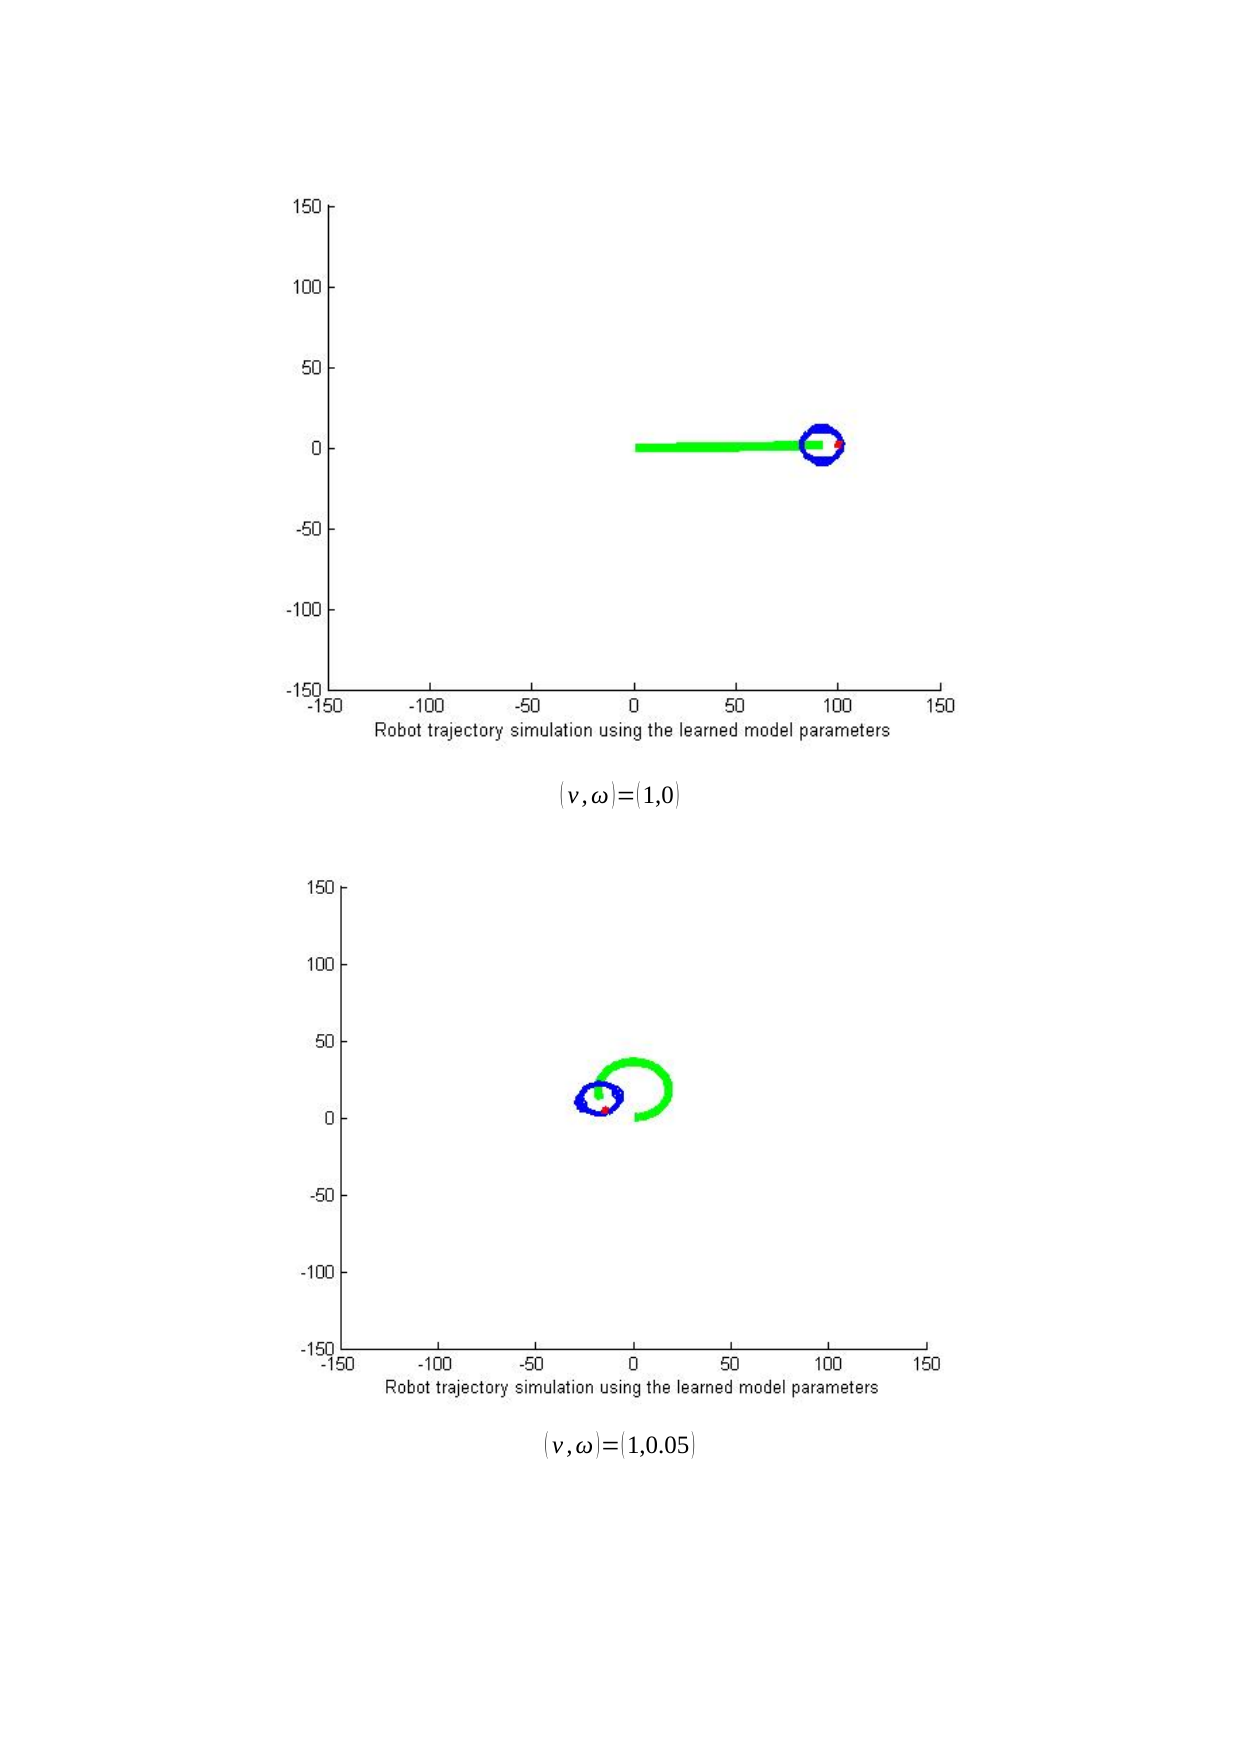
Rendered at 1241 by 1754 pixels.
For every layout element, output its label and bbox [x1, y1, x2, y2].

picture [225, 162, 1015, 755]
picture [242, 844, 998, 1411]
